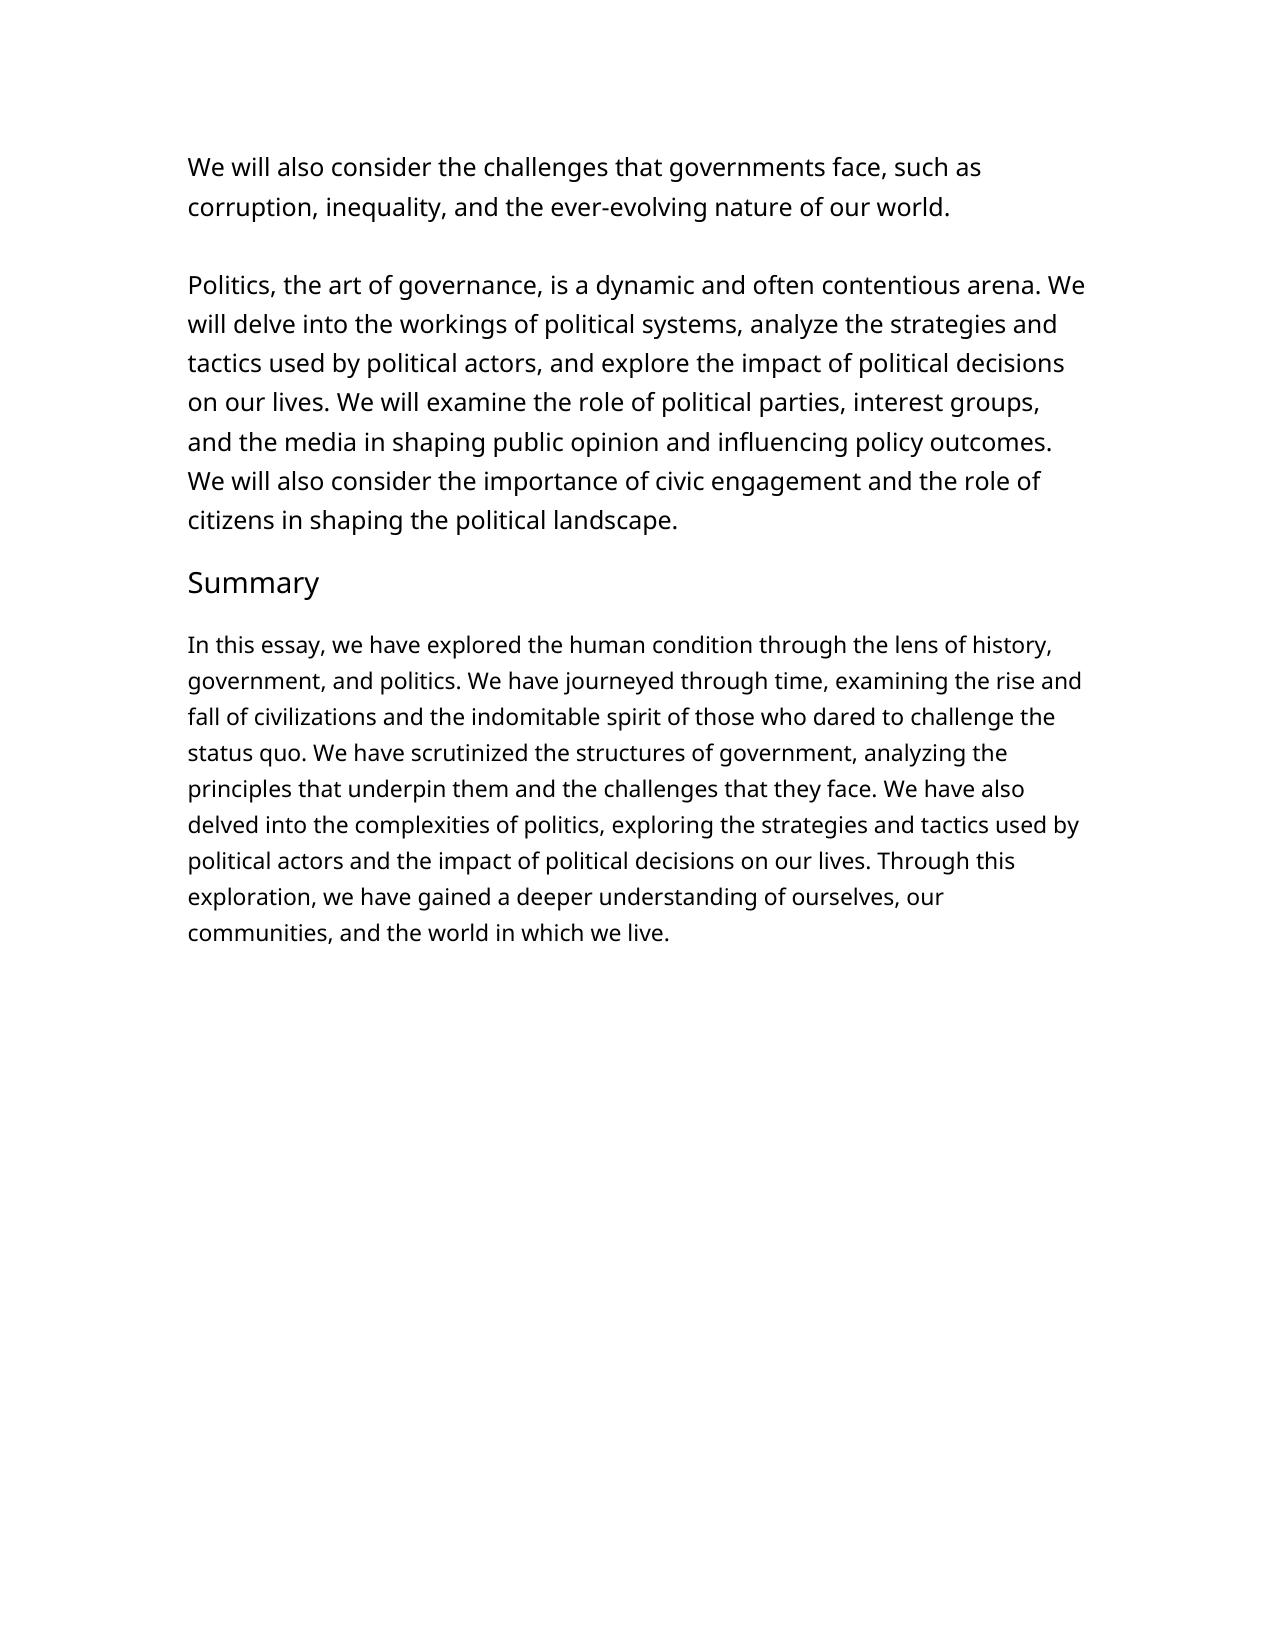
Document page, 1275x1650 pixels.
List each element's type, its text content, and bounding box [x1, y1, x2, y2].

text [187, 150, 1087, 537]
text In this essay, we have explored the human condition through the lens of history, government, and politics. We have journeyed through time, examining the rise and fall of civilizations and the indomitable spirit of those who dared to challenge the status quo. We have scrutinized the structures of government, analyzing the principles that underpin them and the challenges that they face. We have also delved into the complexities of politics, exploring the strategies and tactics used by political actors and the impact of political decisions on our lives. Through this exploration, we have gained a deeper understanding of ourselves, our communities, and the world in which we live. [187, 629, 1087, 948]
text Summary [187, 562, 1087, 602]
